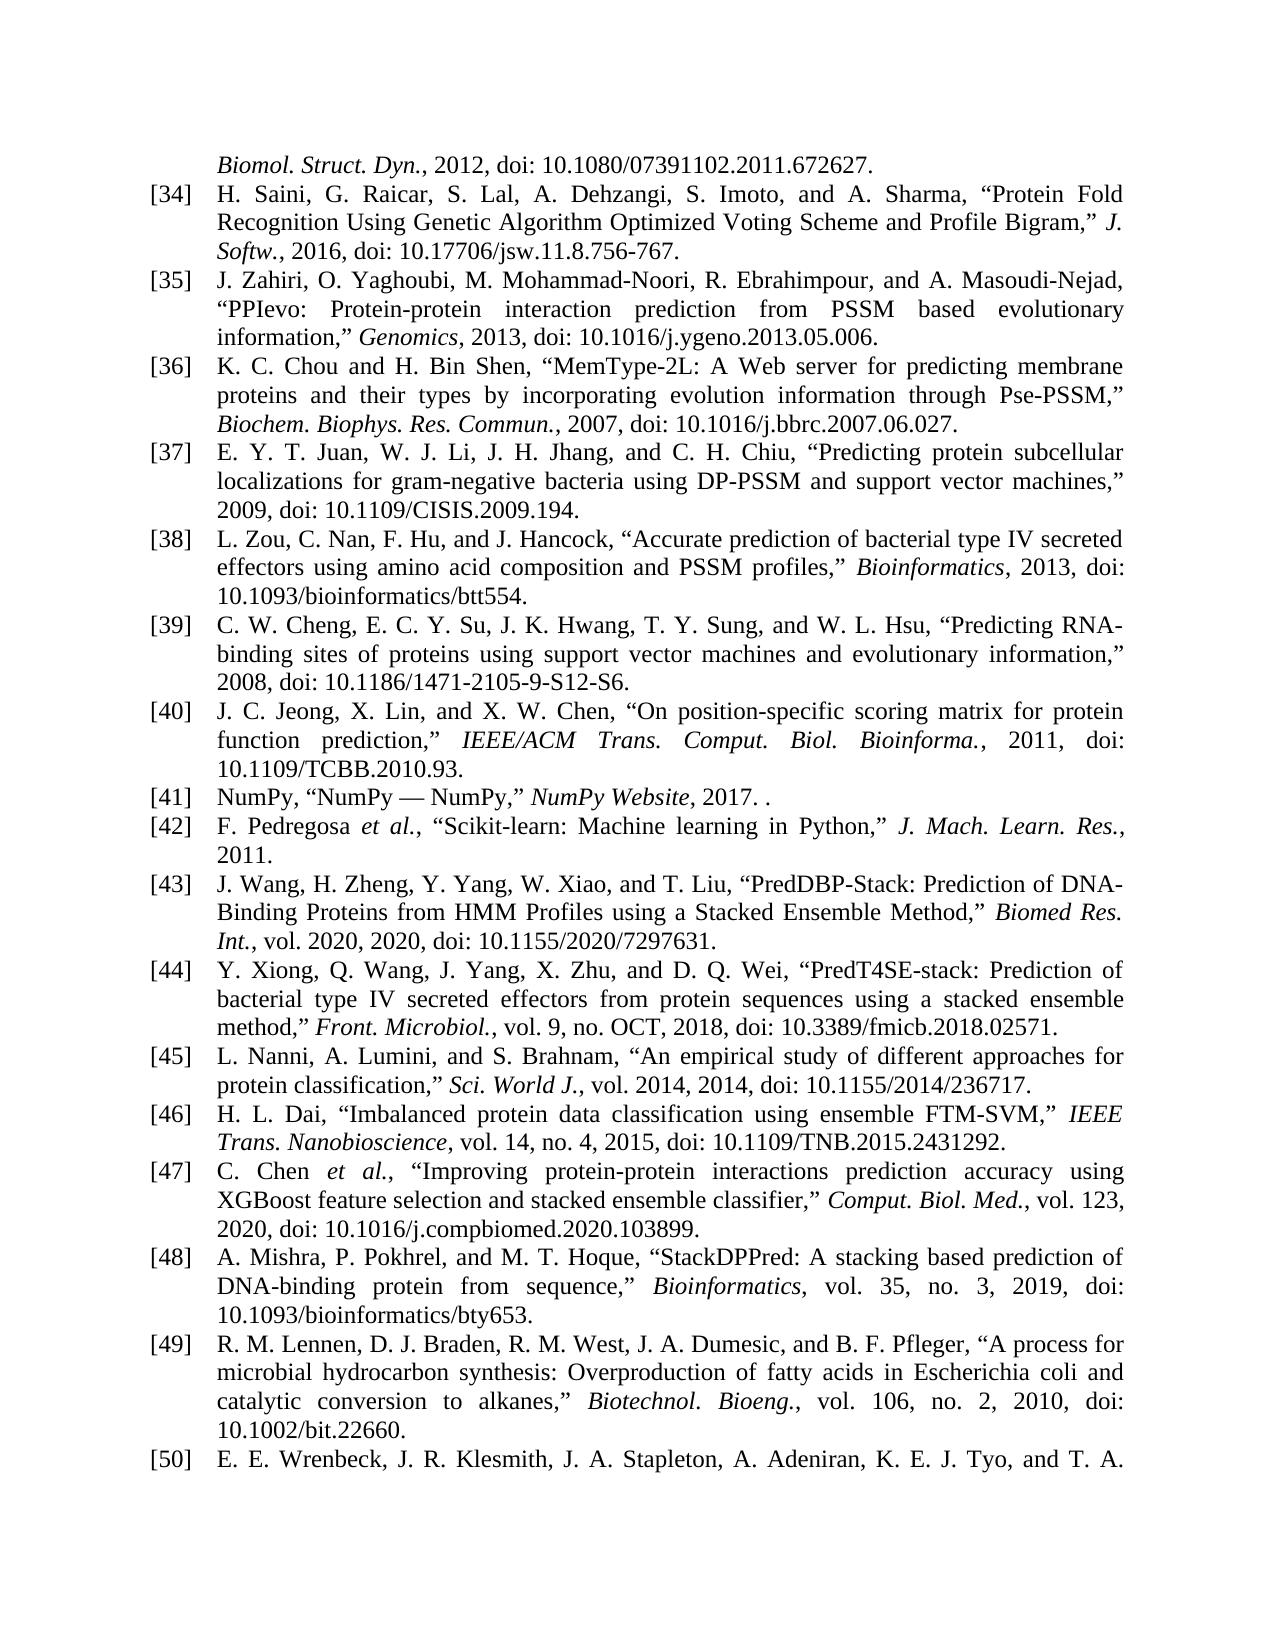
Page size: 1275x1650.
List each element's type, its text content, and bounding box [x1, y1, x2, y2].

text [34] H. Saini, G. Raicar, S. Lal, A. Dehzangi, S. Imoto, and A. Sharma, “Protein Fold Recognition Using Genetic Algorithm Optimized Voting Scheme and Profile Bigram,” J. Softw., 2016, doi: 10.17706/jsw.11.8.756-767. [150, 179, 1125, 265]
text [37] E. Y. T. Juan, W. J. Li, J. H. Jhang, and C. H. Chiu, “Predicting protein subcellular localizations for gram-negative bacteria using DP-PSSM and support vector machines,” 2009, doi: 10.1109/CISIS.2009.194. [150, 437, 1125, 524]
text [48] A. Mishra, P. Pokhrel, and M. T. Hoque, “StackDPPred: A stacking based prediction of DNA-binding protein from sequence,” Bioinformatics, vol. 35, no. 3, 2019, doi: 10.1093/bioinformatics/bty653. [150, 1242, 1125, 1329]
text [44] Y. Xiong, Q. Wang, J. Yang, X. Zhu, and D. Q. Wei, “PredT4SE-stack: Prediction of bacterial type IV secreted effectors from protein sequences using a stacked ensemble method,” Front. Microbiol., vol. 9, no. OCT, 2018, doi: 10.3389/fmicb.2018.02571. [150, 955, 1125, 1041]
text [39] C. W. Cheng, E. C. Y. Su, J. K. Hwang, T. Y. Sung, and W. L. Hsu, “Predicting RNA-binding sites of proteins using support vector machines and evolutionary information,” 2008, doi: 10.1186/1471-2105-9-S12-S6. [150, 610, 1125, 696]
text [49] R. M. Lennen, D. J. Braden, R. M. West, J. A. Dumesic, and B. F. Pfleger, “A process for microbial hydrocarbon synthesis: Overproduction of fatty acids in Escherichia coli and catalytic conversion to alkanes,” Biotechnol. Bioeng., vol. 106, no. 2, 2010, doi: 10.1002/bit.22660. [150, 1329, 1125, 1444]
text [40] J. C. Jeong, X. Lin, and X. W. Chen, “On position-specific scoring matrix for protein function prediction,” IEEE/ACM Trans. Comput. Biol. Bioinforma., 2011, doi: 10.1109/TCBB.2010.93. [150, 696, 1125, 782]
text [38] L. Zou, C. Nan, F. Hu, and J. Hancock, “Accurate prediction of bacterial type IV secreted effectors using amino acid composition and PSSM profiles,” Bioinformatics, 2013, doi: 10.1093/bioinformatics/btt554. [150, 524, 1125, 610]
text [43] J. Wang, H. Zheng, Y. Yang, W. Xiao, and T. Liu, “PredDBP-Stack: Prediction of DNA-Binding Proteins from HMM Profiles using a Stacked Ensemble Method,” Biomed Res. Int., vol. 2020, 2020, doi: 10.1155/2020/7297631. [150, 869, 1125, 955]
text [46] H. L. Dai, “Imbalanced protein data classification using ensemble FTM-SVM,” IEEE Trans. Nanobioscience, vol. 14, no. 4, 2015, doi: 10.1109/TNB.2015.2431292. [150, 1099, 1125, 1156]
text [150, 1444, 1125, 1472]
text [41] NumPy, “NumPy — NumPy,” NumPy Website, 2017. . [150, 782, 1125, 811]
text [42] F. Pedregosa et al., “Scikit-learn: Machine learning in Python,” J. Mach. Learn. Res., 2011. [150, 811, 1125, 869]
text [36] K. C. Chou and H. Bin Shen, “MemType-2L: A Web server for predicting membrane proteins and their types by incorporating evolution information through Pse-PSSM,” Biochem. Biophys. Res. Commun., 2007, doi: 10.1016/j.bbrc.2007.06.027. [150, 351, 1125, 437]
text [35] J. Zahiri, O. Yaghoubi, M. Mohammad-Noori, R. Ebrahimpour, and A. Masoudi-Nejad, “PPIevo: Protein-protein interaction prediction from PSSM based evolutionary information,” Genomics, 2013, doi: 10.1016/j.ygeno.2013.05.006. [150, 265, 1125, 351]
text [45] L. Nanni, A. Lumini, and S. Brahnam, “An empirical study of different approaches for protein classification,” Sci. World J., vol. 2014, 2014, doi: 10.1155/2014/236717. [150, 1041, 1125, 1099]
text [150, 150, 1125, 179]
text [47] C. Chen et al., “Improving protein-protein interactions prediction accuracy using XGBoost feature selection and stacked ensemble classifier,” Comput. Biol. Med., vol. 123, 2020, doi: 10.1016/j.compbiomed.2020.103899. [150, 1156, 1125, 1242]
